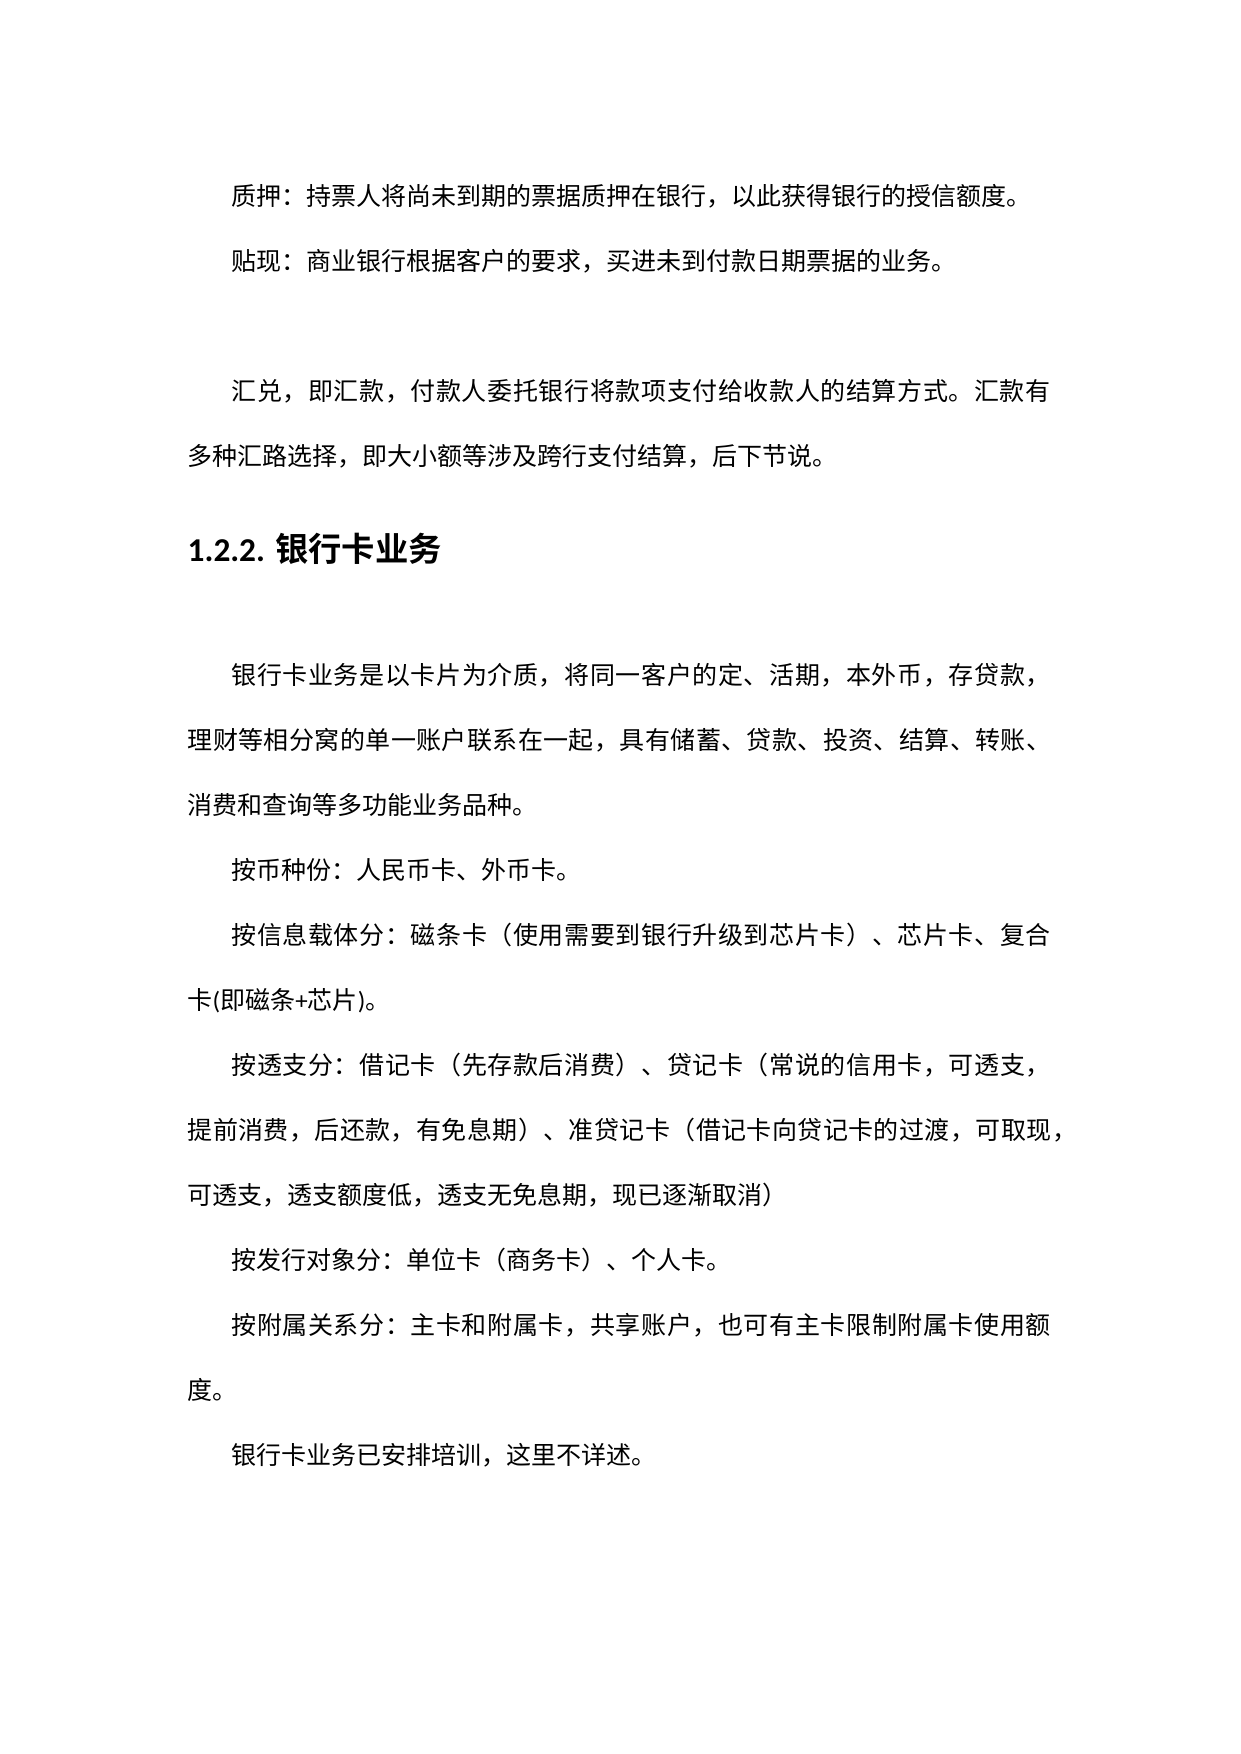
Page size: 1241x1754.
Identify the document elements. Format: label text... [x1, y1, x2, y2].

text 银行卡业务已安排培训，这里不详述。 [187, 1421, 1053, 1486]
text 按透支分：借记卡（先存款后消费）、贷记卡（常说的信用卡，可透支，提前消费，后还款，有免息期）、准贷记卡（借记卡向贷记卡的过渡，可取现，可透支，透支额度低，透支无免息期，现已逐渐取消） [187, 1031, 1053, 1226]
text 按币种份：人民币卡、外币卡。 [187, 836, 1053, 901]
text 按附属关系分：主卡和附属卡，共享账户，也可有主卡限制附属卡使用额度。 [187, 1291, 1053, 1421]
text 按发行对象分：单位卡（商务卡）、个人卡。 [187, 1226, 1053, 1291]
text 银行卡业务是以卡片为介质，将同一客户的定、活期，本外币，存贷款，理财等相分窝的单一账户联系在一起，具有储蓄、贷款、投资、结算、转账、消费和查询等多功能业务品种。 [187, 641, 1053, 836]
subtitle 银行卡业务 [187, 514, 1053, 579]
text 汇兑，即汇款，付款人委托银行将款项支付给收款人的结算方式。汇款有多种汇路选择，即大小额等涉及跨行支付结算，后下节说。 [187, 357, 1053, 487]
text 贴现：商业银行根据客户的要求，买进未到付款日期票据的业务。 [187, 227, 1053, 292]
text 质押：持票人将尚未到期的票据质押在银行，以此获得银行的授信额度。 [187, 162, 1053, 227]
text 按信息载体分：磁条卡（使用需要到银行升级到芯片卡）、芯片卡、复合卡(即磁条+芯片)。 [187, 901, 1053, 1031]
